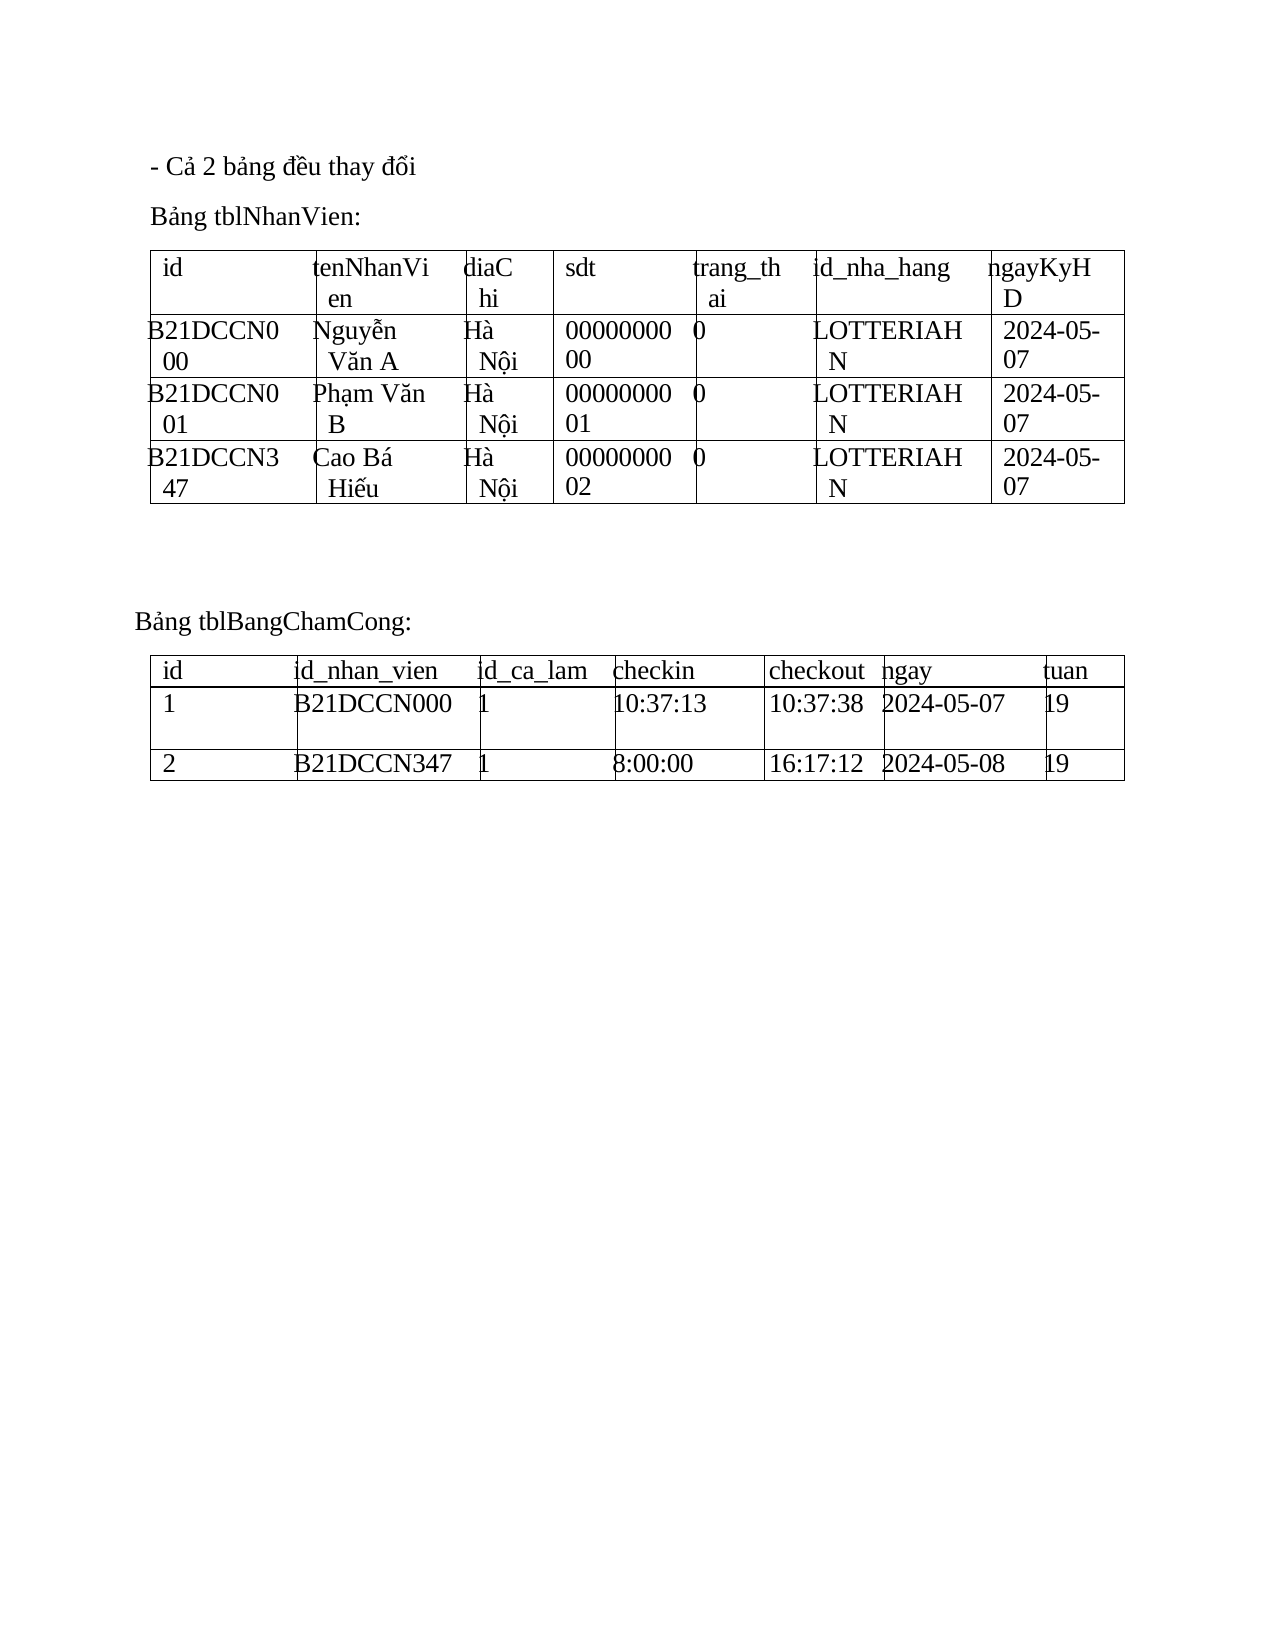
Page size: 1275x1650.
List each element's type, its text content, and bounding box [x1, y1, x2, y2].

table_cell Phạm Văn B [317, 378, 466, 440]
table_cell 2024-05- 07 [992, 315, 1124, 377]
table_cell 00000000 01 [554, 378, 696, 440]
table_cell 8:00:00 [616, 750, 764, 780]
table_cell B21DCCN347 [298, 750, 480, 780]
table_cell 2024-05-08 [885, 750, 1046, 780]
table_header id_nhan_vien [298, 656, 480, 686]
table_cell 1 [481, 688, 615, 748]
table_cell B21DCCN0 00 [151, 315, 316, 377]
table_cell Cao Bá Hiếu [317, 441, 466, 503]
table_cell 1 [151, 688, 297, 748]
table_header sdt [554, 251, 696, 313]
table_cell 19 [1047, 750, 1124, 780]
text Bảng tblBangChamCong: [134, 605, 1127, 636]
table_cell B21DCCN000 [298, 688, 480, 748]
table_header checkin [616, 656, 764, 686]
table_cell 16:17:12 [765, 750, 884, 780]
table_cell Nguyễn Văn A [317, 315, 466, 377]
table_cell 00000000 02 [554, 441, 696, 503]
table_cell B21DCCN3 47 [151, 441, 316, 503]
table_cell Hà Nội [467, 315, 553, 377]
table_cell LOTTERIAH N [817, 378, 991, 440]
table_header diaC hi [467, 251, 553, 313]
table_header ngay [885, 656, 1046, 686]
table_cell 0 [697, 315, 816, 377]
table_cell 00000000 00 [554, 315, 696, 377]
table_cell 2 [151, 750, 297, 780]
table_cell LOTTERIAH N [817, 315, 991, 377]
table_cell 10:37:13 [616, 688, 764, 748]
table_header id_ca_lam [481, 656, 615, 686]
list Cả 2 bảng đều thay đổi Bảng tblNhanVien: [150, 150, 417, 231]
table_header tenNhanVi en [317, 251, 466, 313]
table_header trang_th ai [697, 251, 816, 313]
table_cell 2024-05- 07 [992, 378, 1124, 440]
table_cell B21DCCN0 01 [151, 378, 316, 440]
table_cell 0 [697, 441, 816, 503]
table_cell Hà Nội [467, 441, 553, 503]
table_cell LOTTERIAH N [817, 441, 991, 503]
table_header tuan [1047, 656, 1124, 686]
table_cell 10:37:38 [765, 688, 884, 748]
table_cell 0 [697, 378, 816, 440]
table_cell 2024-05- 07 [992, 441, 1124, 503]
table_cell 2024-05-07 [885, 688, 1046, 748]
table_header checkout [765, 656, 884, 686]
table_header id_nha_hang [817, 251, 991, 313]
table_cell 19 [1047, 688, 1124, 748]
table_header id [151, 656, 297, 686]
table_cell Hà Nội [467, 378, 553, 440]
table_header id [151, 251, 316, 313]
table_header ngayKyH D [992, 251, 1124, 313]
table_cell 1 [481, 750, 615, 780]
